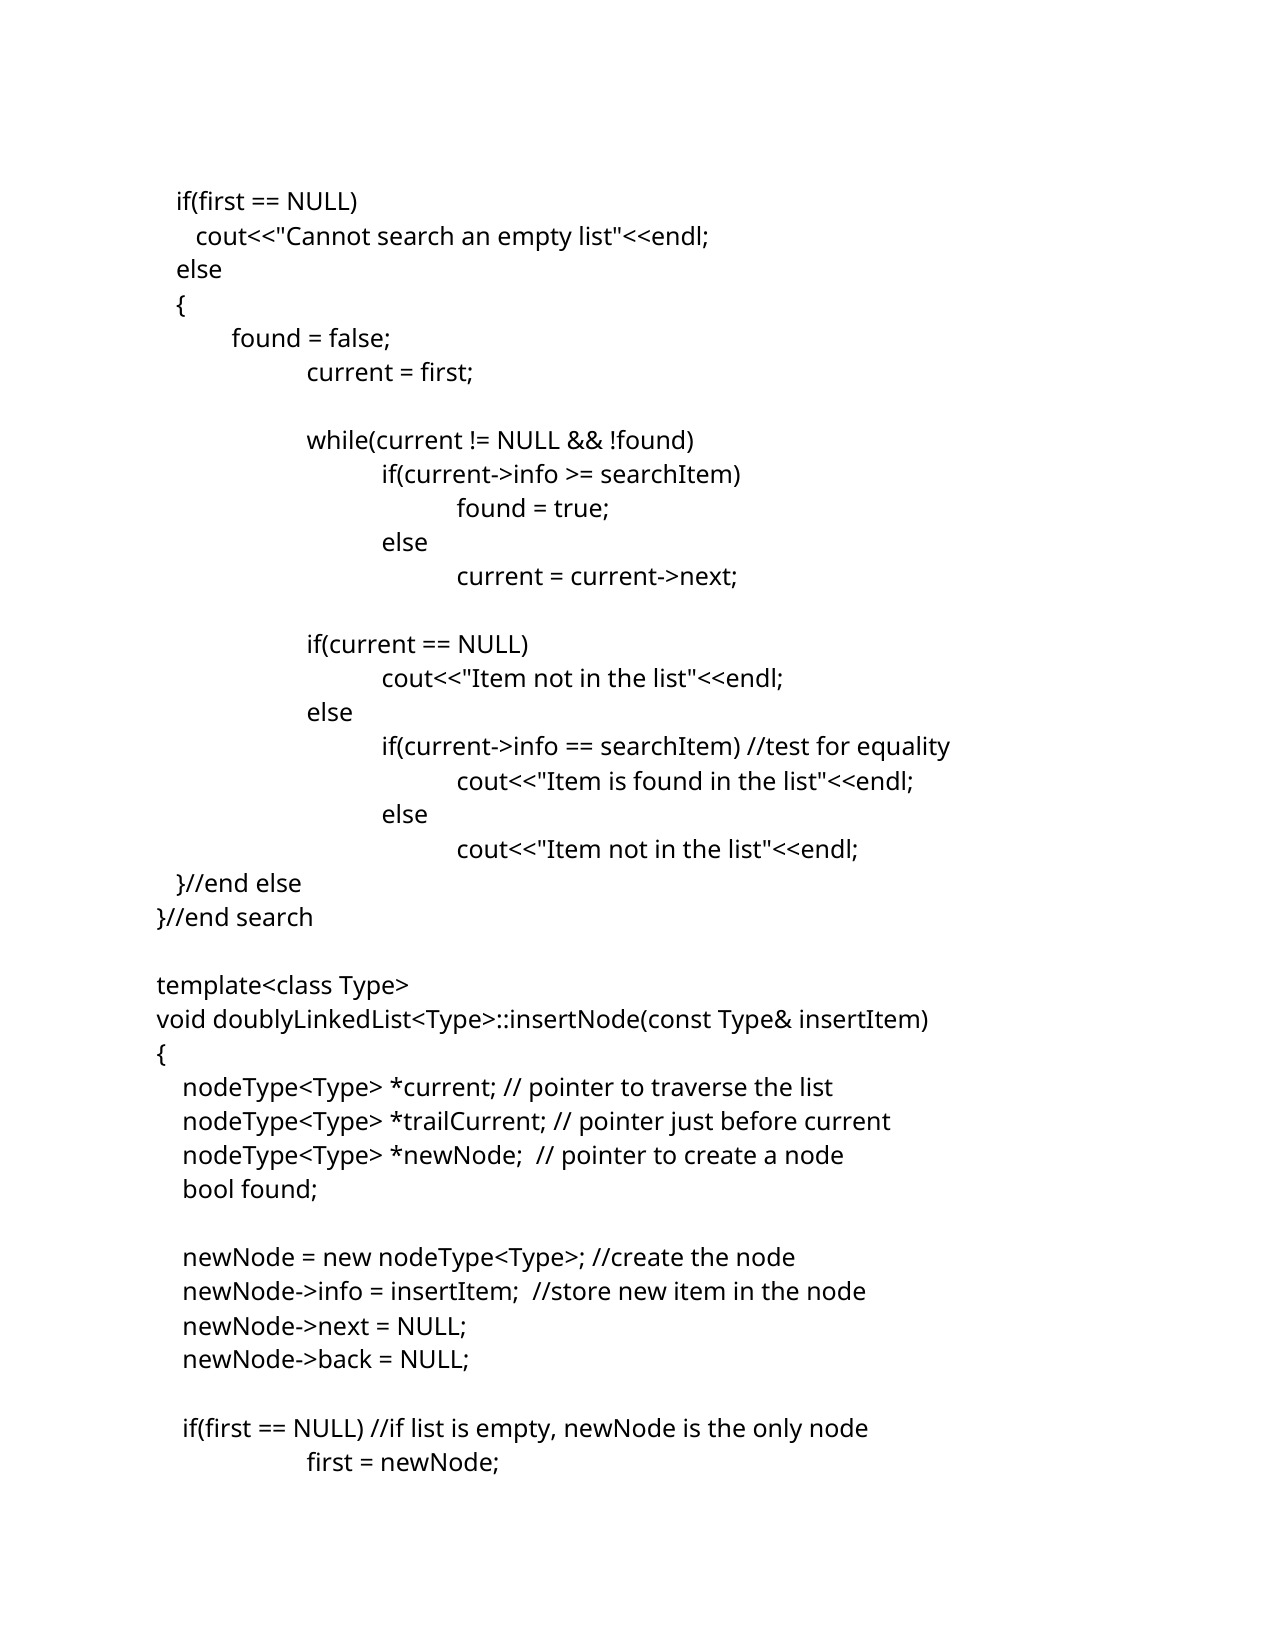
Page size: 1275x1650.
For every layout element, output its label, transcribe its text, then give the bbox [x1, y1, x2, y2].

text if(current == NULL) [156, 627, 1118, 661]
text else [156, 695, 1118, 729]
text found = false; [156, 320, 1118, 354]
text else [156, 252, 1118, 286]
text nodeType<Type> *current; // pointer to traverse the list [156, 1070, 1118, 1104]
text template<class Type> [156, 967, 1118, 1002]
text while(current != NULL && !found) [156, 422, 1118, 457]
text cout<<"Item not in the list"<<endl; [156, 661, 1118, 695]
text newNode->info = insertItem; //store new item in the node [156, 1274, 1118, 1308]
text { [156, 286, 1118, 320]
text newNode->back = NULL; [156, 1342, 1118, 1376]
text newNode->next = NULL; [156, 1308, 1118, 1342]
text bool found; [156, 1172, 1118, 1206]
text if(current->info == searchItem) //test for equality [156, 729, 1118, 763]
text }//end else [156, 865, 1118, 899]
text nodeType<Type> *trailCurrent; // pointer just before current [156, 1104, 1118, 1138]
text else [156, 797, 1118, 831]
text newNode = new nodeType<Type>; //create the node [156, 1240, 1118, 1274]
text if(first == NULL) [156, 184, 1118, 218]
text cout<<"Item not in the list"<<endl; [156, 831, 1118, 865]
text cout<<"Item is found in the list"<<endl; [156, 763, 1118, 797]
text first = newNode; [156, 1444, 1118, 1478]
text found = true; [156, 491, 1118, 525]
text if(first == NULL) //if list is empty, newNode is the only node [156, 1410, 1118, 1444]
text void doublyLinkedList<Type>::insertNode(const Type& insertItem) [156, 1002, 1118, 1036]
text if(current->info >= searchItem) [156, 457, 1118, 491]
text nodeType<Type> *newNode; // pointer to create a node [156, 1138, 1118, 1172]
text else [156, 525, 1118, 559]
text }//end search [156, 899, 1118, 933]
text { [156, 1036, 1118, 1070]
text current = current->next; [156, 559, 1118, 593]
text cout<<"Cannot search an empty list"<<endl; [156, 218, 1118, 252]
text current = first; [156, 354, 1118, 388]
